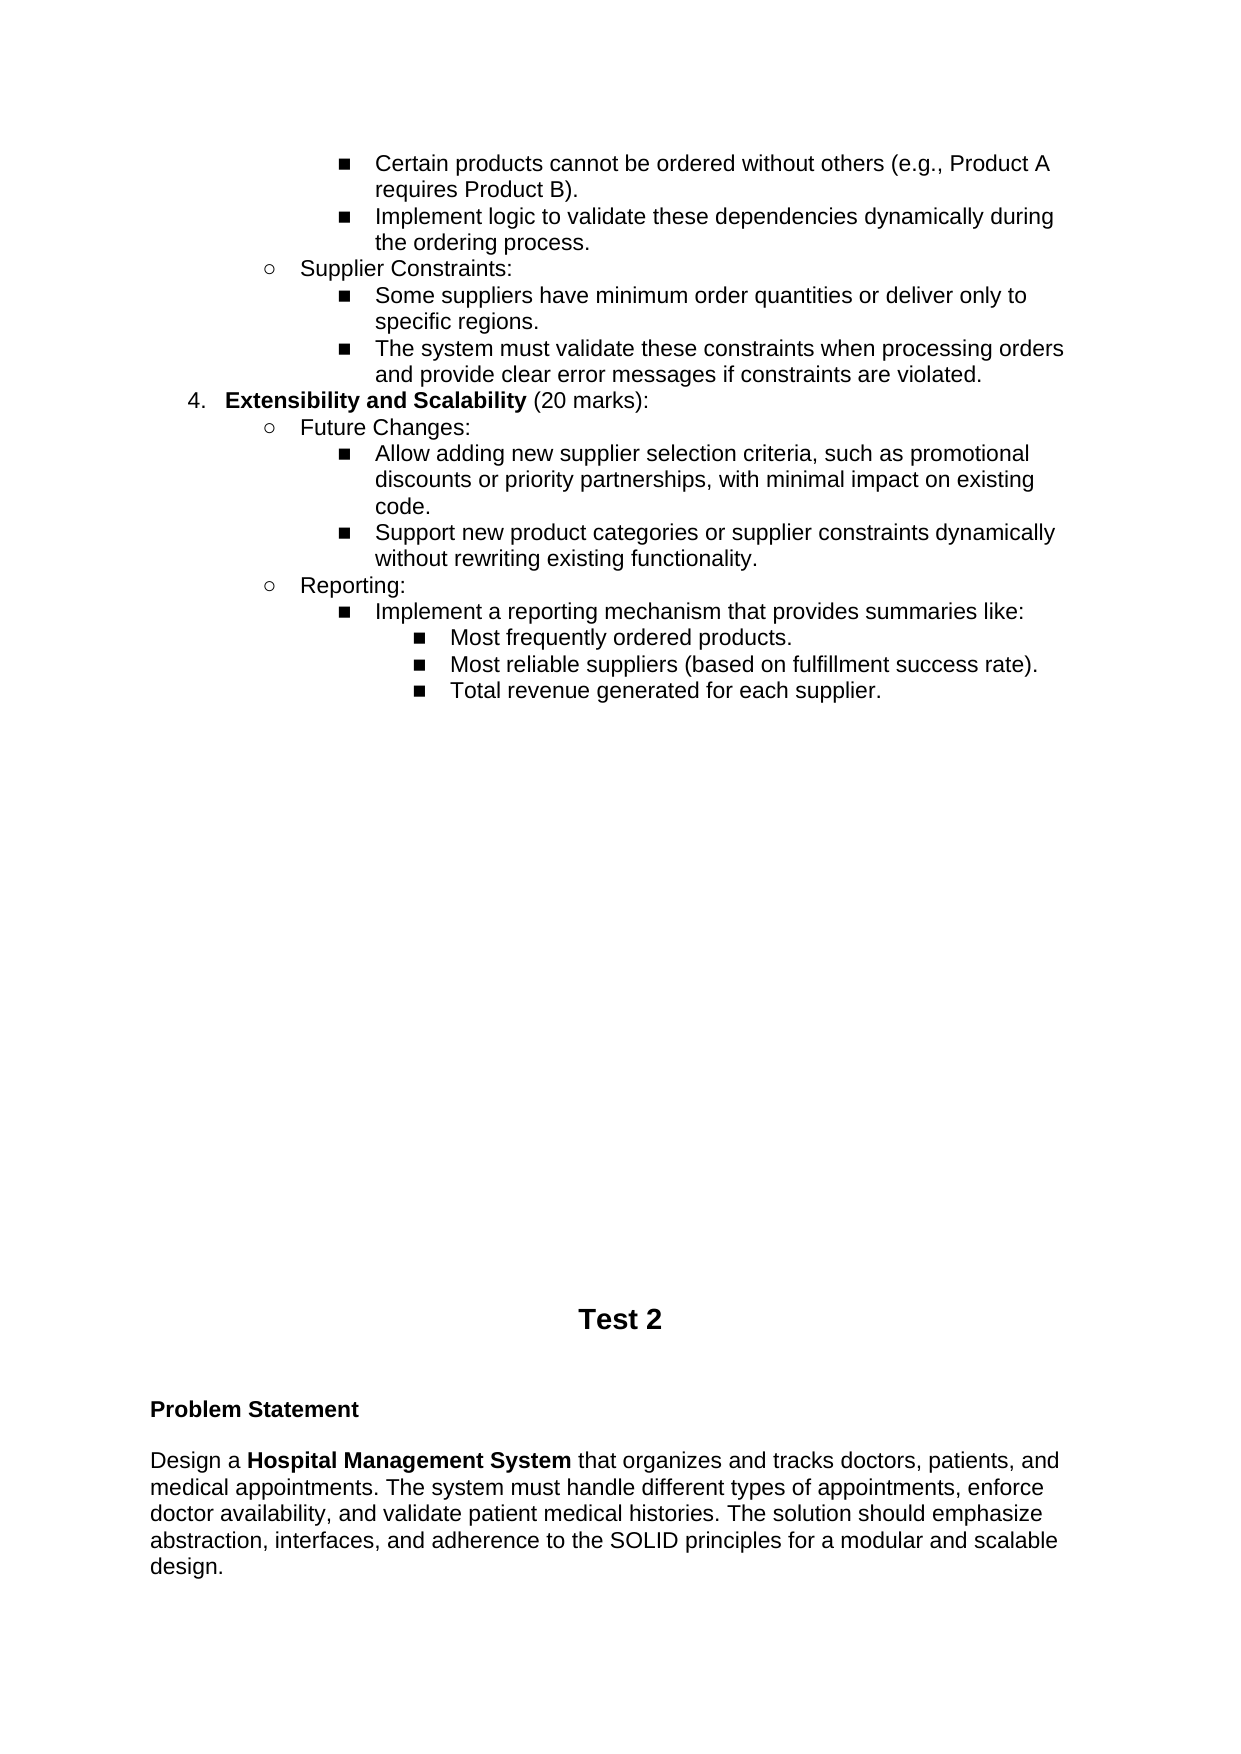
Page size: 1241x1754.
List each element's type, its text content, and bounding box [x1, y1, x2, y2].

list Some suppliers have minimum order quantities or deliver only to specific regions. [337, 282, 1090, 334]
list Most reliable suppliers (based on fulfillment success rate). [412, 651, 1090, 677]
list Allow adding new supplier selection criteria, such as promotional discounts or priority partnerships, with minimal impact on existing code. [337, 440, 1090, 519]
text Test 2 [150, 1302, 1090, 1336]
list Reporting: [262, 572, 1090, 598]
list Future Changes: [262, 413, 1090, 440]
list Implement logic to validate these dependencies dynamically during the ordering process. [337, 203, 1090, 255]
list Supplier Constraints: [262, 255, 1090, 282]
list Total revenue generated for each supplier. [412, 677, 1090, 703]
list Certain products cannot be ordered without others (e.g., Product A requires Product B). [337, 150, 1090, 203]
list The system must validate these constraints when processing orders and provide clear error messages if constraints are violated. [337, 334, 1090, 387]
list Implement a reporting mechanism that provides summaries like: [337, 598, 1090, 624]
subtitle Problem Statement [150, 1396, 1090, 1422]
list Extensibility and Scalability (20 marks): [187, 387, 1090, 413]
list Most frequently ordered products. [412, 624, 1090, 651]
text Design a Hospital Management System that organizes and tracks doctors, patients, and medical appointments. The system must handle different types of appointments, enforce doctor availability, and validate patient medical histories. The solution should emphasize abstraction, interfaces, and adherence to the SOLID principles for a modular and scalable design. [150, 1447, 1090, 1579]
list Support new product categories or supplier constraints dynamically without rewriting existing functionality. [337, 519, 1090, 572]
